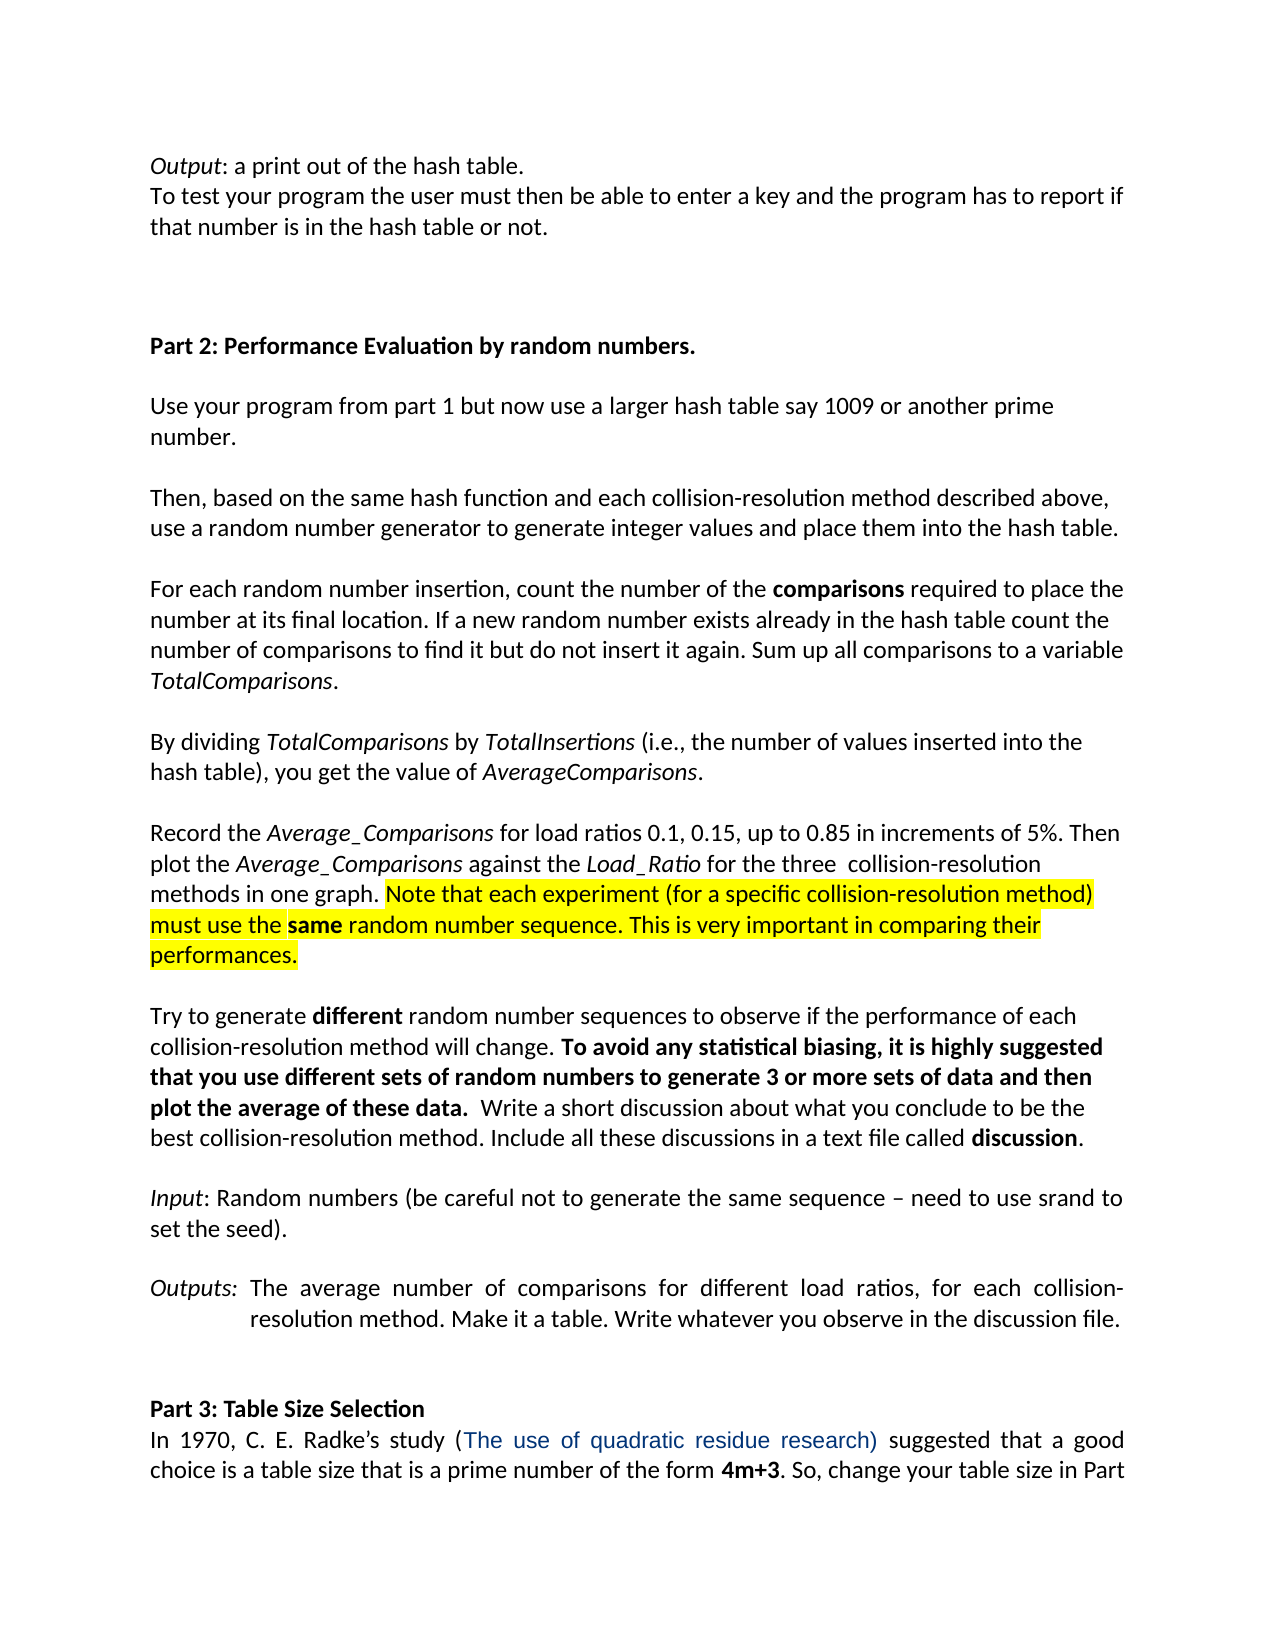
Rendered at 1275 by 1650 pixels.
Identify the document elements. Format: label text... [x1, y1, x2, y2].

text Try to generate different random number sequences to observe if the performance of each collision-resolution method will change. To avoid any statistical biasing, it is highly suggested that you use different sets of random numbers to generate 3 or more sets of data and then plot the average of these data. Write a short discussion about what you conclude to be the best collision-resolution method. Include all these discussions in a text file called discussion. [150, 1001, 1125, 1153]
text Part 2: Performance Evaluation by random numbers. [150, 330, 1125, 361]
text Then, based on the same hash function and each collision-resolution method described above, use a random number generator to generate integer values and place them into the hash table. [150, 482, 1125, 543]
text Use your program from part 1 but now use a larger hash table say 1009 or another prime number. [150, 390, 1125, 451]
text For each random number insertion, count the number of the comparisons required to place the number at its final location. If a new random number exists already in the hash table count the number of comparisons to find it but do not insert it again. Sum up all comparisons to a variable TotalComparisons. [150, 573, 1125, 695]
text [150, 1424, 1125, 1485]
text Part 3: Table Size Selection [150, 1393, 1125, 1424]
text Output: a print out of the hash table. [150, 150, 1125, 181]
text By dividing TotalComparisons by TotalInsertions (i.e., the number of values inserted into the hash table), you get the value of AverageComparisons. [150, 726, 1125, 787]
text Record the Average_Comparisons for load ratios 0.1, 0.15, up to 0.85 in increments of 5%. Then plot the Average_Comparisons against the Load_Ratio for the three collision-resolution methods in one graph. Note that each experiment (for a specific collision-resolution method) must use the same random number sequence. This is very important in comparing their performances. [150, 817, 1125, 970]
text To test your program the user must then be able to enter a key and the program has to report if that number is in the hash table or not. [150, 181, 1125, 242]
text Outputs: The average number of comparisons for different load ratios, for each collision-resolution method. Make it a table. Write whatever you observe in the discussion file. [150, 1272, 1125, 1333]
text Input: Random numbers (be careful not to generate the same sequence – need to use srand to set the seed). [150, 1182, 1125, 1243]
